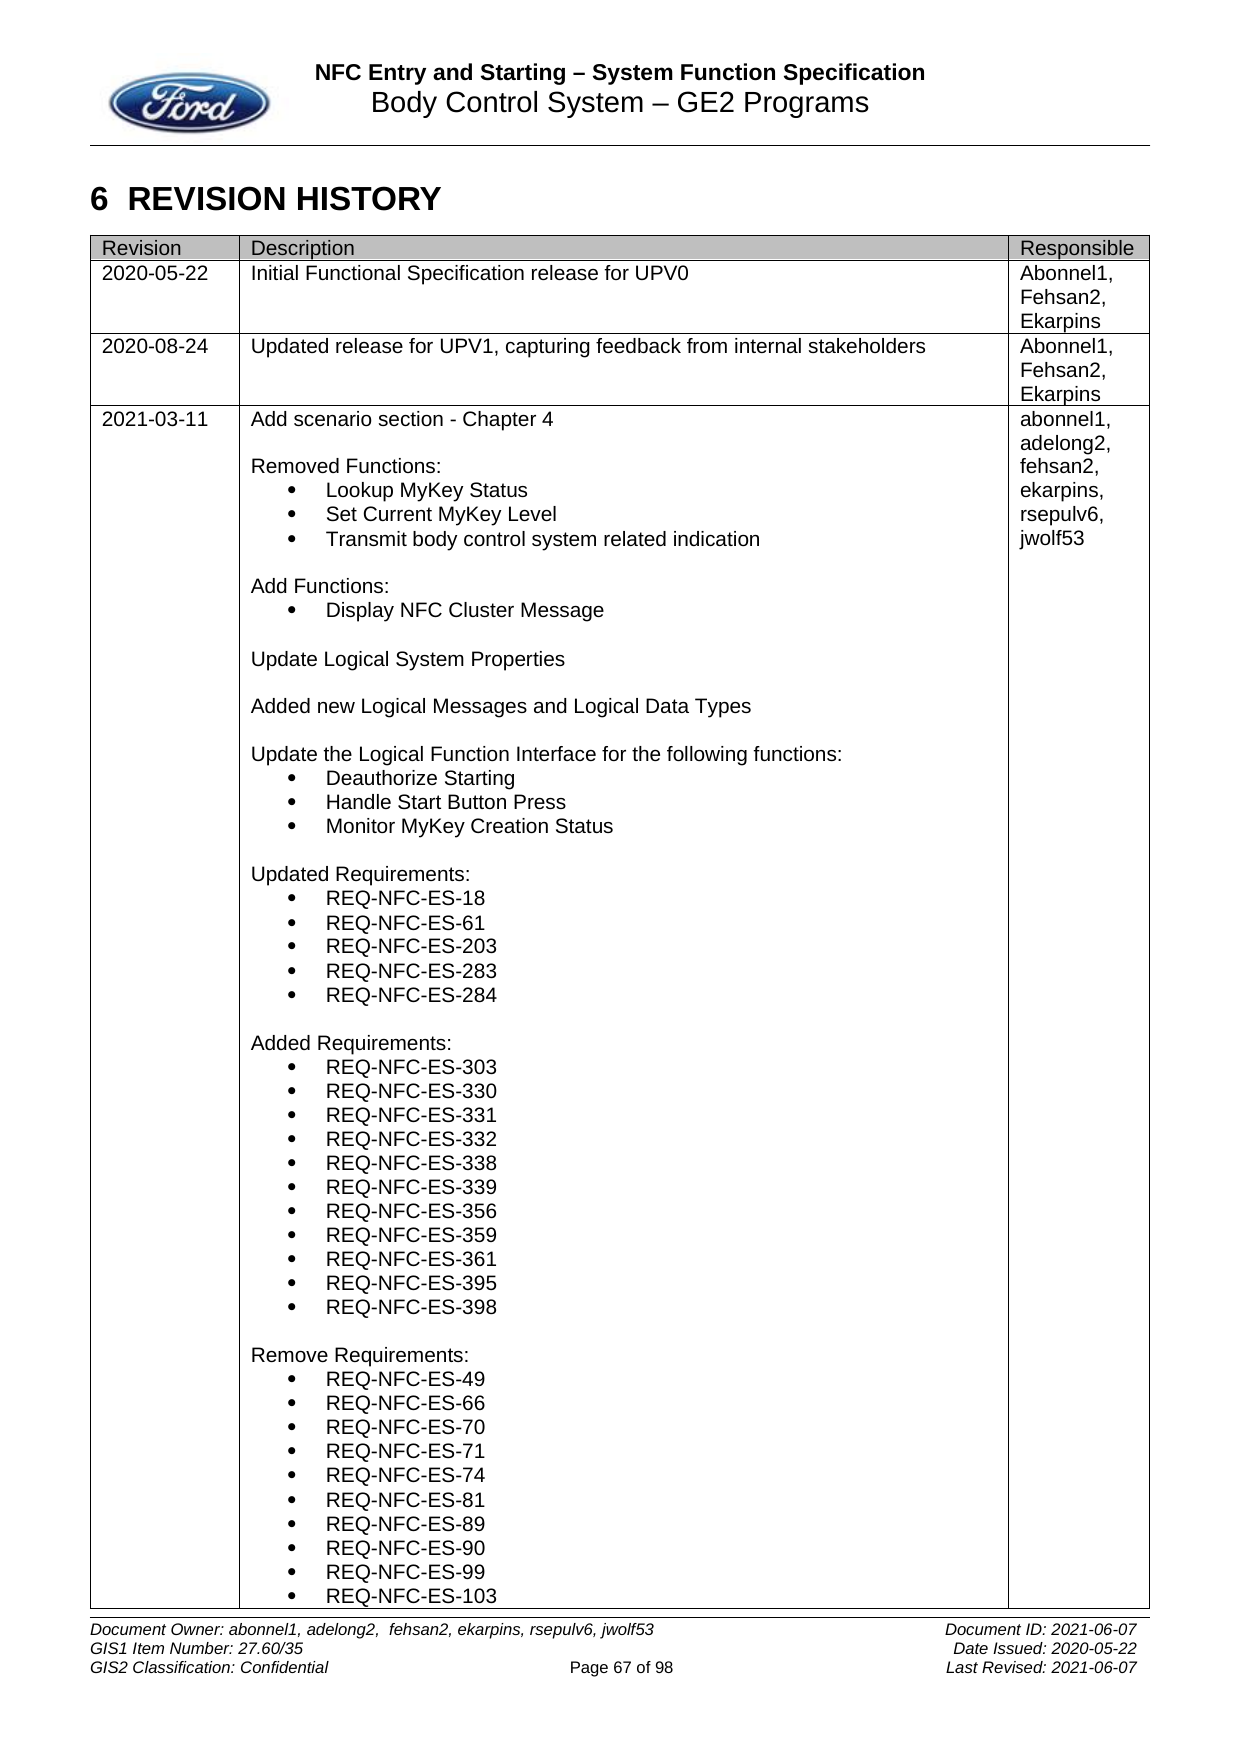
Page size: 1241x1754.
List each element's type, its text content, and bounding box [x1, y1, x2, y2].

picture [89, 53, 290, 154]
subtitle Revision History [90, 179, 1150, 218]
table_cell 2020-08-24 [91, 334, 239, 405]
table_header Responsible [1009, 236, 1149, 259]
table_header Revision [91, 236, 239, 259]
table_cell Abonnel1, Fehsan2, Ekarpins [1009, 334, 1149, 405]
table_header Description [240, 236, 1008, 259]
table_cell abonnel1, adelong2, fehsan2, ekarpins, rsepulv6, jwolf53 [1009, 406, 1149, 1608]
table_cell Add scenario section - Chapter 4 Removed Functions: Lookup MyKey Status Set Current MyKey Level Transmit body control system related indication Add Functions: Display NFC Cluster Message Update Logical System Properties Added new Logical Messages and Logical Data Types Update the Logical Function Interface for the following functions: Deauthorize Starting Handle Start Button Press Monitor MyKey Creation Status Updated Requirements: REQ-NFC-ES-18 REQ-NFC-ES-61 REQ-NFC-ES-203 REQ-NFC-ES-283 REQ-NFC-ES-284 Added Requirements: REQ-NFC-ES-303 REQ-NFC-ES-330 REQ-NFC-ES-331 REQ-NFC-ES-332 REQ-NFC-ES-338 REQ-NFC-ES-339 REQ-NFC-ES-356 REQ-NFC-ES-359 REQ-NFC-ES-361 REQ-NFC-ES-395 REQ-NFC-ES-398 Remove Requirements: REQ-NFC-ES-49 REQ-NFC-ES-66 REQ-NFC-ES-70 REQ-NFC-ES-71 REQ-NFC-ES-74 REQ-NFC-ES-81 REQ-NFC-ES-89 REQ-NFC-ES-90 REQ-NFC-ES-99 REQ-NFC-ES-103 [240, 406, 1008, 1608]
table_cell Initial Functional Specification release for UPV0 [240, 261, 1008, 332]
table_cell Abonnel1, Fehsan2, Ekarpins [1009, 261, 1149, 332]
table_cell 2021-03-11 [91, 406, 239, 1608]
table_cell 2020-05-22 [91, 261, 239, 332]
table_cell Updated release for UPV1, capturing feedback from internal stakeholders [240, 334, 1008, 405]
